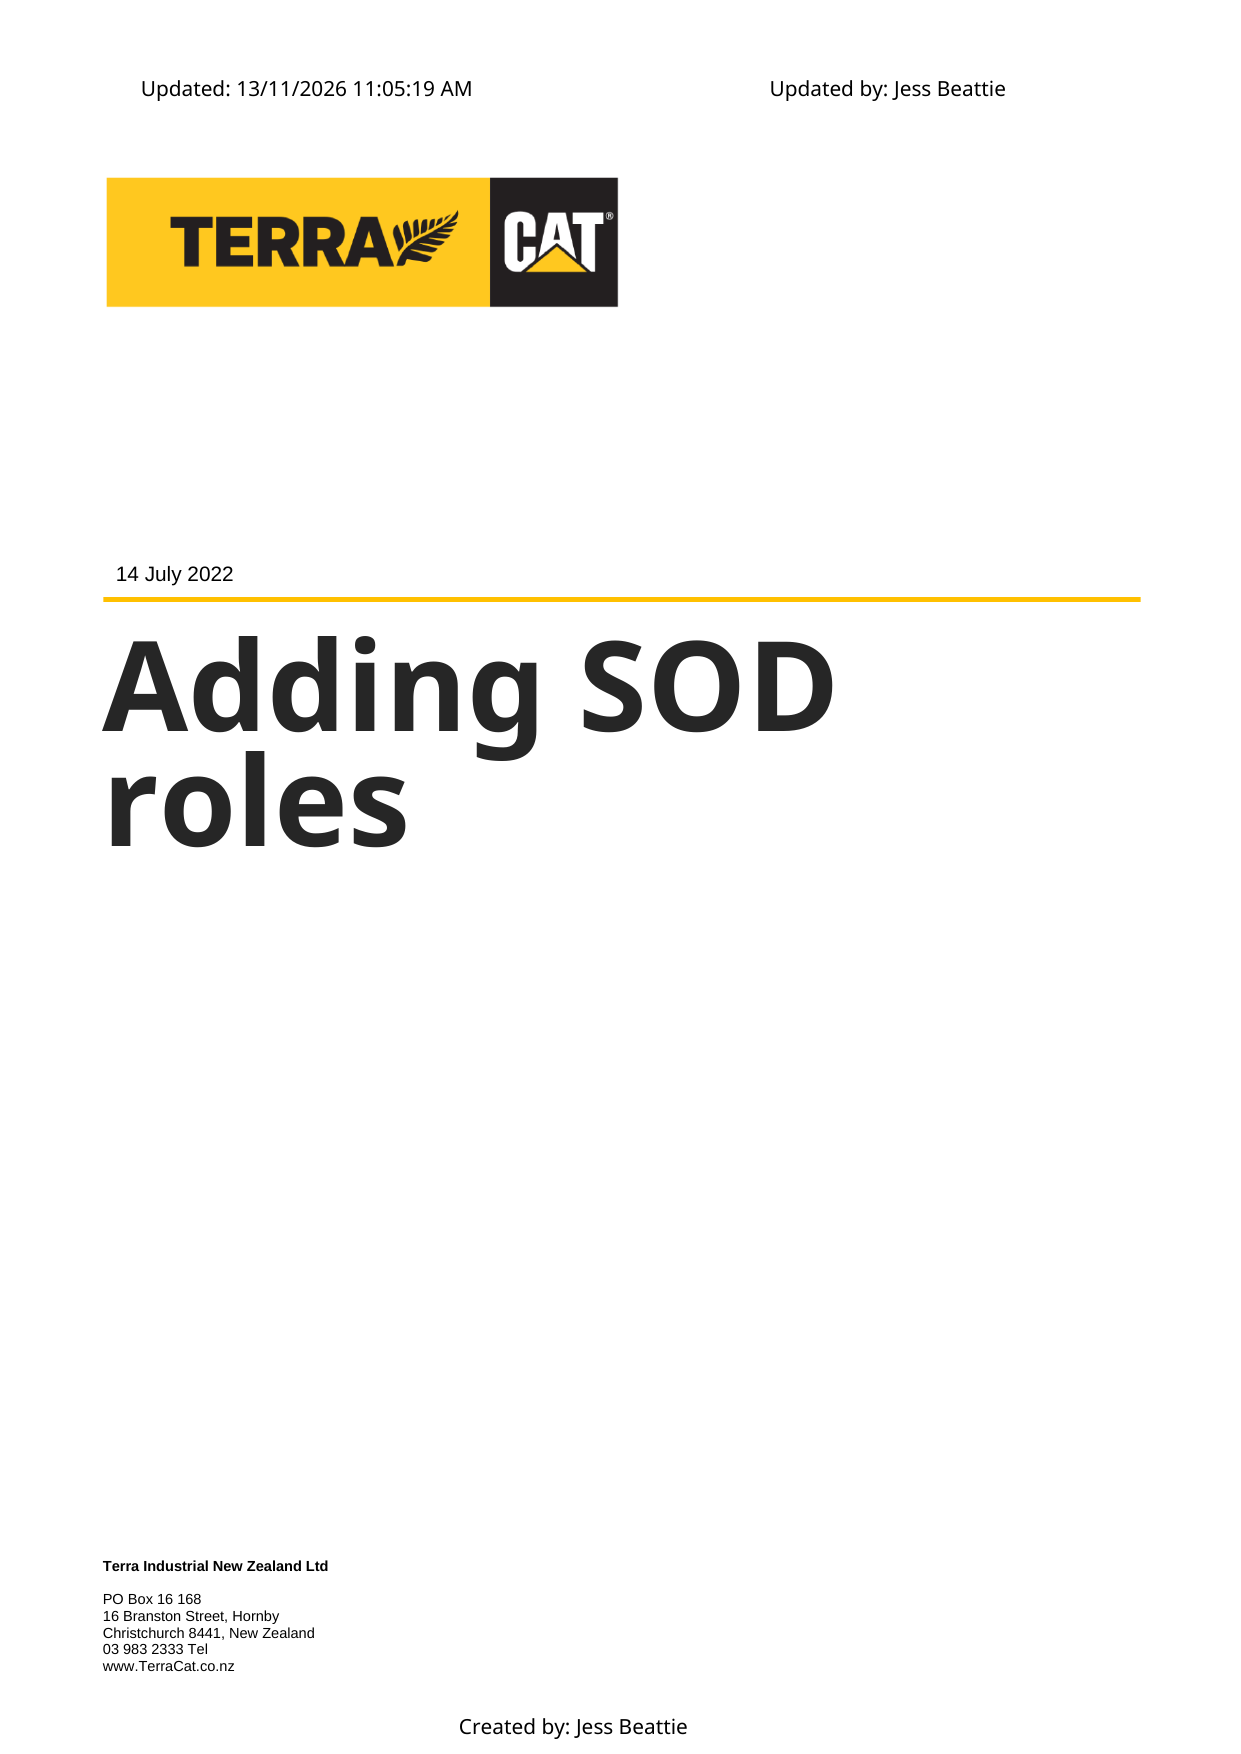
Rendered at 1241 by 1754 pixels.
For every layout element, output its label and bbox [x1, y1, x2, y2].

picture [100, 172, 624, 313]
